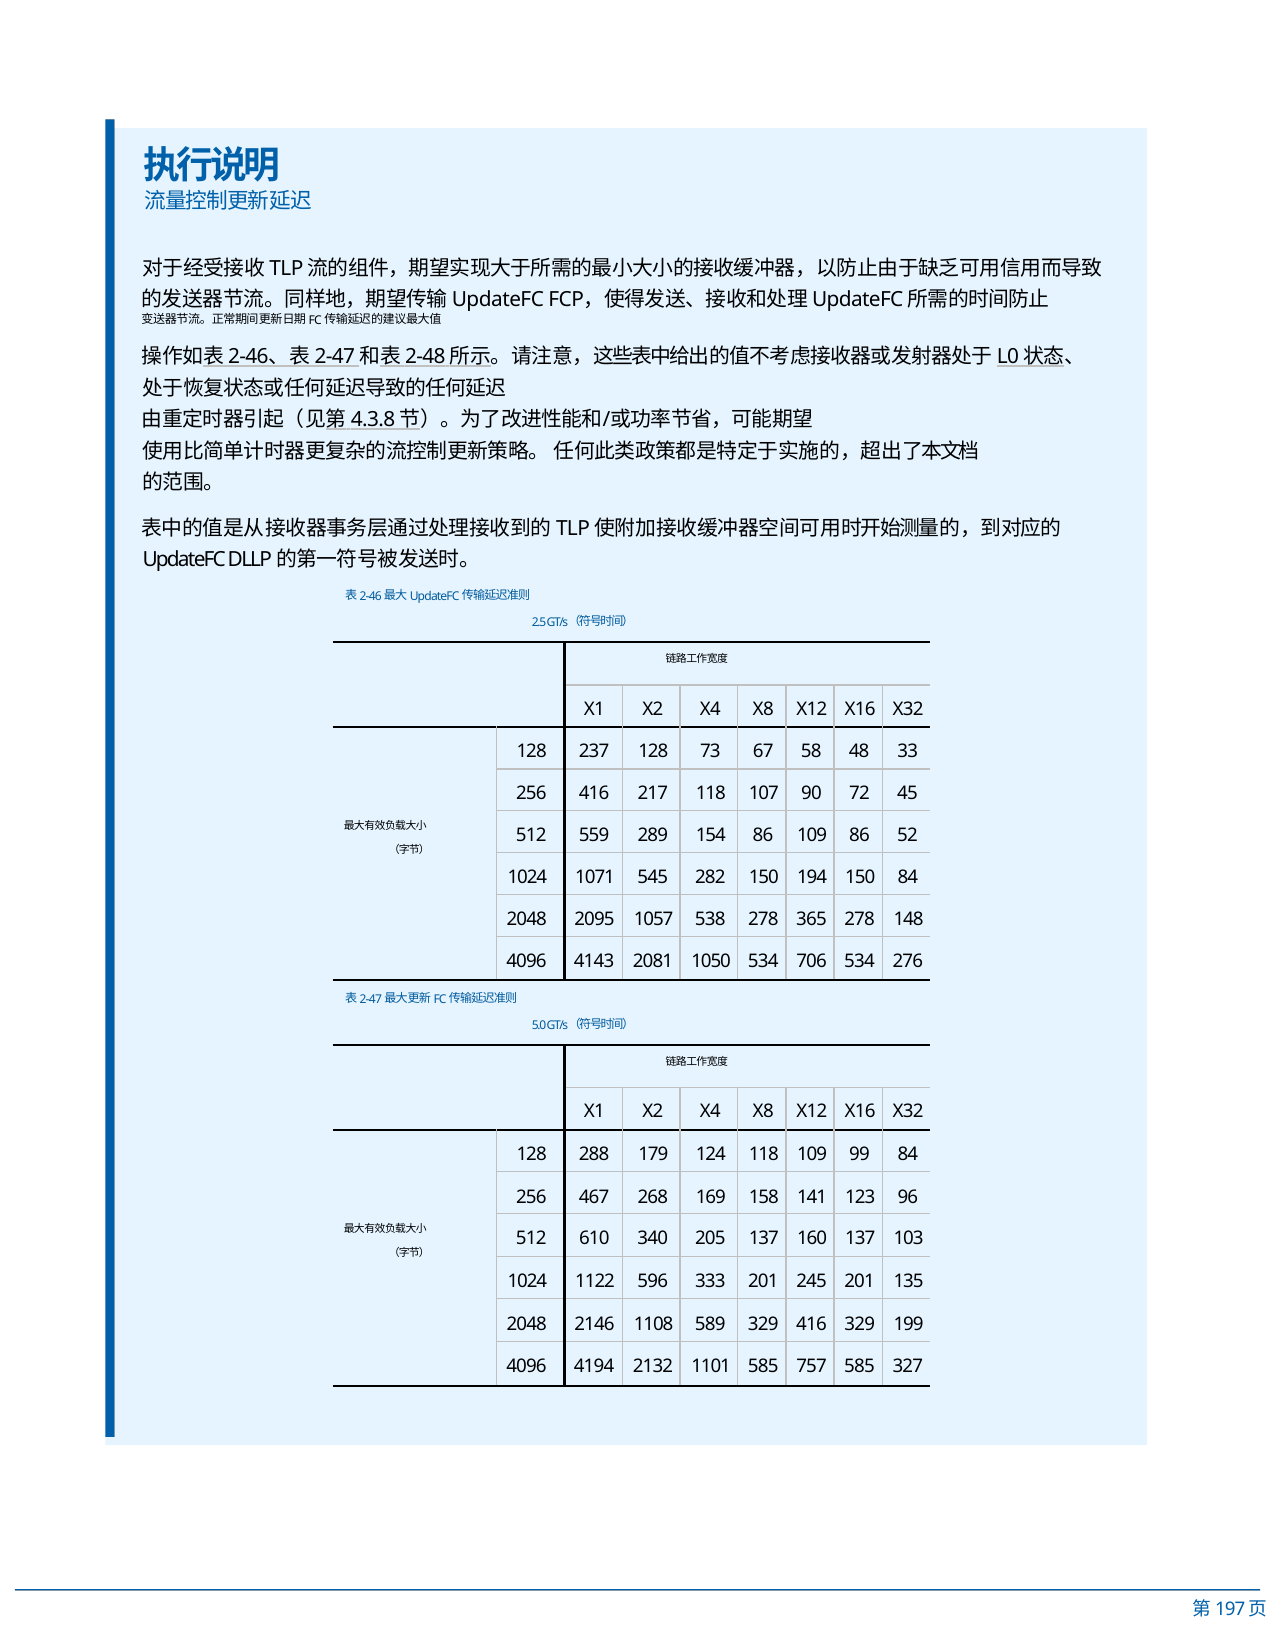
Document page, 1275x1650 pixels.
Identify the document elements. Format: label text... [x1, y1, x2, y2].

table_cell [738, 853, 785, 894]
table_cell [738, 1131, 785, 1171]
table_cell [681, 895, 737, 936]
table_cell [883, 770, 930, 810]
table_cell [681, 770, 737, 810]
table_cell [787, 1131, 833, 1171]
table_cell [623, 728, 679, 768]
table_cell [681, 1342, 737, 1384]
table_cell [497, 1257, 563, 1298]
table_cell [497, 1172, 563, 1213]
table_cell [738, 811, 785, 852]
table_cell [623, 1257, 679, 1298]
text 操作如表2-46、表2-47和表2-48所示。请注意，这些表中给出的值不考虑接收器或发射器处于L0状态、处于恢复状态或任何延迟导致的任何延迟 [142, 339, 1105, 401]
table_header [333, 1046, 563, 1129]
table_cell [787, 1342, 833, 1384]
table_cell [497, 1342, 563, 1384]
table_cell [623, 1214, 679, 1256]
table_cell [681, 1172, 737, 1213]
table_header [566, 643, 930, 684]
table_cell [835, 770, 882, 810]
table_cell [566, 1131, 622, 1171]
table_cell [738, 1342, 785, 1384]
text 变送器节流。正常期间更新日期FC传输延迟的建议最大值 [141, 313, 1273, 339]
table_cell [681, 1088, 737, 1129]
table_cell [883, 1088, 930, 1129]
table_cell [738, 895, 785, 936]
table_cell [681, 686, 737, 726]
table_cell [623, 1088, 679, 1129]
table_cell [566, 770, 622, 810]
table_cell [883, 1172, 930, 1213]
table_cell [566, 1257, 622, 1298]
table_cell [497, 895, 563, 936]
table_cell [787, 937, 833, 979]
picture [105, 118, 116, 1437]
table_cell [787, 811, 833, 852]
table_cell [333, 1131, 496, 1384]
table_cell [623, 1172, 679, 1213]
text 表2-47最大更新FC传输延迟准则 [345, 992, 1273, 1018]
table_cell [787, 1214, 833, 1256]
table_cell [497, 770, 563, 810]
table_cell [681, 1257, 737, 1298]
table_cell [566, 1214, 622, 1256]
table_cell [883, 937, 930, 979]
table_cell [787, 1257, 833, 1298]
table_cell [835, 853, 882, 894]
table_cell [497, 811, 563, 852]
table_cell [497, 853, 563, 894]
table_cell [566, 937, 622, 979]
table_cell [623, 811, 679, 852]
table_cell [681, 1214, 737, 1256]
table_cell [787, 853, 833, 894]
picture [14, 1589, 1261, 1593]
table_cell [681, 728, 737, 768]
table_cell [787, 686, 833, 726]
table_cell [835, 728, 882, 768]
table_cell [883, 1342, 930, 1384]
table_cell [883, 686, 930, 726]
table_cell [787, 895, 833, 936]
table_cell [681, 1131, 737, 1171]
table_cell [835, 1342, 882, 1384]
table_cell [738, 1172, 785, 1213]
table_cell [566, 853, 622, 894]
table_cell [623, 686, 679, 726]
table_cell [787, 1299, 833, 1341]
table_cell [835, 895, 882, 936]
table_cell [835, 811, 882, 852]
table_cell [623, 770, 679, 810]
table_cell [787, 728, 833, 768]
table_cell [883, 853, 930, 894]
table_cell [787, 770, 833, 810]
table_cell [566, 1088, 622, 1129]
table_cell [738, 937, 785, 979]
text 表2-46最大UpdateFC传输延迟准则 [345, 589, 1273, 615]
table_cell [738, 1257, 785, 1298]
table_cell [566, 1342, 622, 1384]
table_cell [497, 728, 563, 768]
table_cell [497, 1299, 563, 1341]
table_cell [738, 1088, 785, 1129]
text 对于经受接收TLP流的组件，期望实现大于所需的最小大小的接收缓冲器，以防止由于缺乏可用信用而导致的发送器节流。同样地，期望传输UpdateFC FCP，使得发送、接收和处理UpdateFC所需的时间防止 [141, 251, 1105, 312]
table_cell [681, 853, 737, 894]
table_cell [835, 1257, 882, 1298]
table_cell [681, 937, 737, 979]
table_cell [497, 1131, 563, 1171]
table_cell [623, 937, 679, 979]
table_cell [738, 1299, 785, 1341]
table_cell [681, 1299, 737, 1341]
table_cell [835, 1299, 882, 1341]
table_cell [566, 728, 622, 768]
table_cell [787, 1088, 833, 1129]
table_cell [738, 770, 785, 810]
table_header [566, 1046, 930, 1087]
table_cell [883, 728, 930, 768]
text 5.0 GT/s（符号时间） [532, 1018, 1273, 1044]
text 由重定时器引起（见第4.3.8节）。为了改进性能和/或功率节省，可能期望 [142, 402, 1273, 433]
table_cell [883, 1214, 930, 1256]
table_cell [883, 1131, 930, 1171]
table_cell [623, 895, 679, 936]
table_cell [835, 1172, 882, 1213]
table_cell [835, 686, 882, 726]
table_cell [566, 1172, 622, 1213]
text 使用比简单计时器更复杂的流控制更新策略。 任何此类政策都是特定于实施的，超出了本文档的范围。 [142, 434, 986, 495]
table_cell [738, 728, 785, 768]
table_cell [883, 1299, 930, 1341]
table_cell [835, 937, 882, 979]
text 流量控制更新延迟 [144, 189, 1273, 236]
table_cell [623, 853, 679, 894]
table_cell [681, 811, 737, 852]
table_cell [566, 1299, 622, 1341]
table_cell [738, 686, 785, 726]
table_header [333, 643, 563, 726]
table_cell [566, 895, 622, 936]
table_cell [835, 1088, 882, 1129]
text 表中的值是从接收器事务层通过处理接收到的TLP使附加接收缓冲器空间可用时开始测量的，到对应的UpdateFC DLLP的第一符号被发送时。 [141, 511, 1063, 572]
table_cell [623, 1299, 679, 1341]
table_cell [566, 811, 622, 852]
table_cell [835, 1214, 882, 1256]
text 执行说明 [143, 147, 1273, 186]
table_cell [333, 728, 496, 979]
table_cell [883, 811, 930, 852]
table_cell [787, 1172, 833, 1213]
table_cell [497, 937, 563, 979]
text 2.5 GT/s（符号时间） [532, 615, 1273, 641]
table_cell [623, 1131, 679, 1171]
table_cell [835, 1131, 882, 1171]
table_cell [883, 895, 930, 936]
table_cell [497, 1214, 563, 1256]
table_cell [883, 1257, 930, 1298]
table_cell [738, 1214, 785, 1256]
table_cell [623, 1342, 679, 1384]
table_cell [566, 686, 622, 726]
